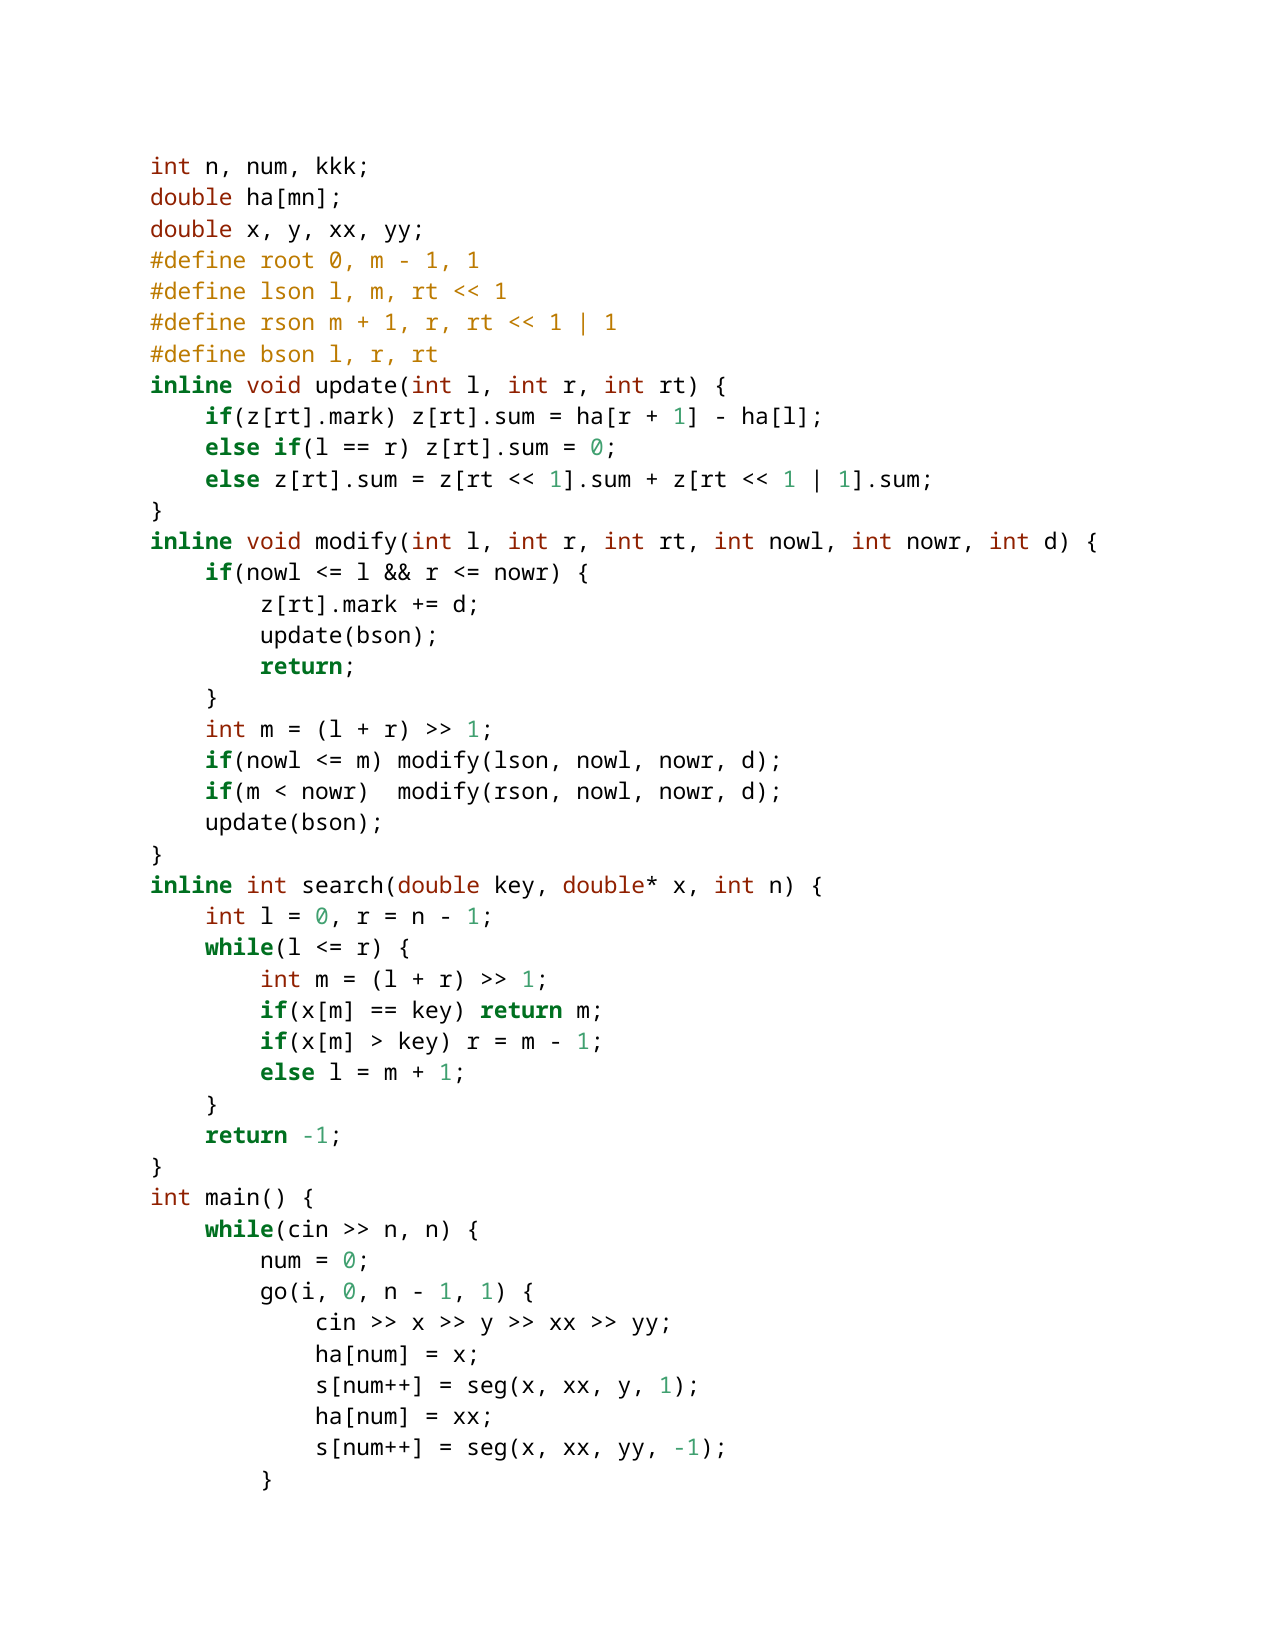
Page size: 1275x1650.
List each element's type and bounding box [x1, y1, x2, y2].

text [150, 150, 1125, 1494]
